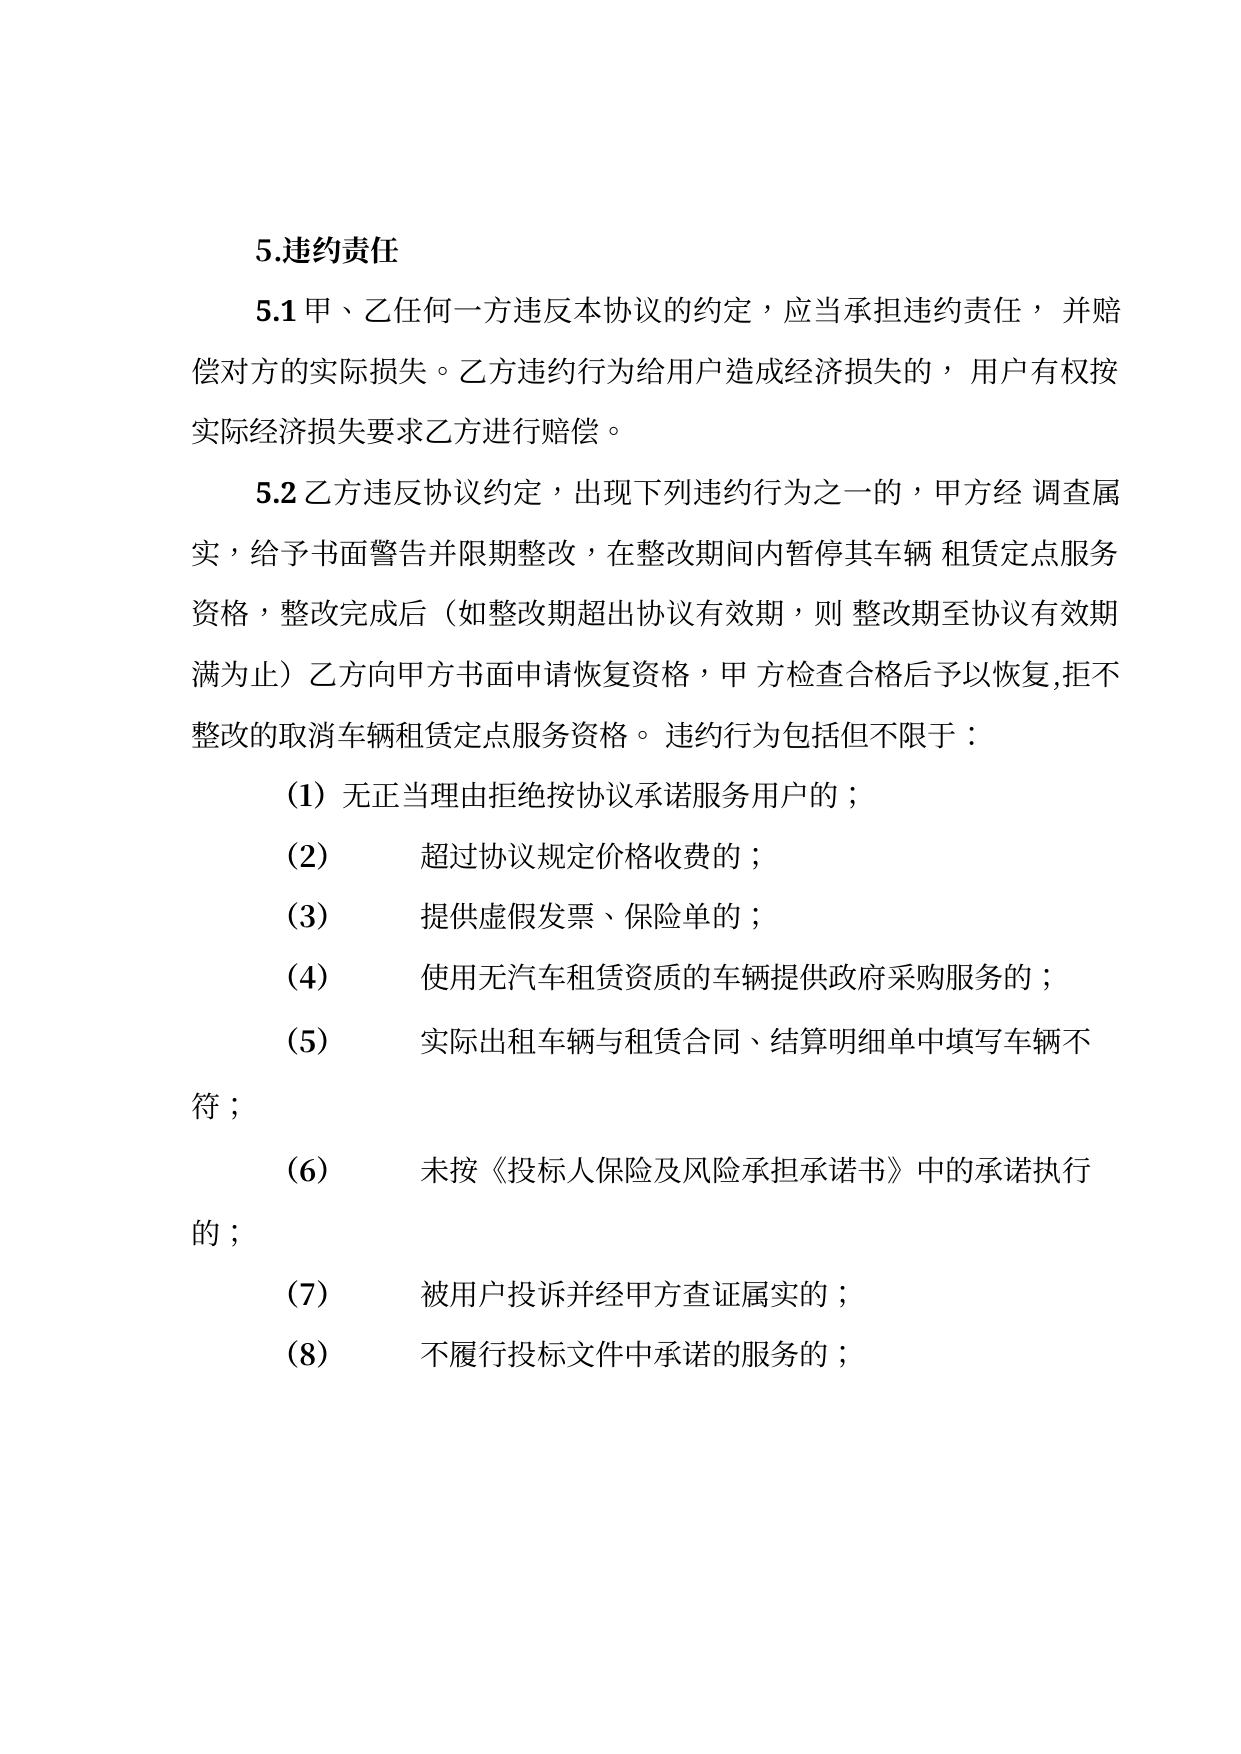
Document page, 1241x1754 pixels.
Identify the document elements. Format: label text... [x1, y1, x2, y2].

text （3） 提供虚假发票、保险单的； [270, 879, 1121, 940]
text 5.2乙方违反协议约定，出现下列违约行为之一的，甲方经 调查属实，给予书面警告并限期整改，在整改期间内暂停其车辆 租赁定点服务资格，整改完成后（如整改期超出协议有效期，则 整改期至协议有效期满为止）乙方向甲方书面申请恢复资格，甲 方检查合格后予以恢复,拒不整改的取消车辆租赁定点服务资格。 违约行为包括但不限于： [191, 455, 1121, 758]
text （6） 未按《投标人保险及风险承担承诺书》中的承诺执行 的； [191, 1131, 1121, 1257]
text 5.违约责任 [256, 212, 1121, 273]
text 5.1甲、乙任何一方违反本协议的约定，应当承担违约责任， 并赔偿对方的实际损失。乙方违约行为给用户造成经济损失的， 用户有权按实际经济损失要求乙方进行赔偿。 [191, 273, 1121, 455]
text （4） 使用无汽车租赁资质的车辆提供政府采购服务的； [270, 940, 1121, 1001]
text （5） 实际出租车辆与租赁合同、结算明细单中填写车辆不 符； [191, 1001, 1121, 1131]
text （1） 无正当理由拒绝按协议承诺服务用户的； [270, 758, 1121, 819]
text （8） 不履行投标文件中承诺的服务的； [270, 1317, 1121, 1378]
text （7） 被用户投诉并经甲方查证属实的； [270, 1257, 1121, 1317]
text （2） 超过协议规定价格收费的； [270, 819, 1121, 879]
